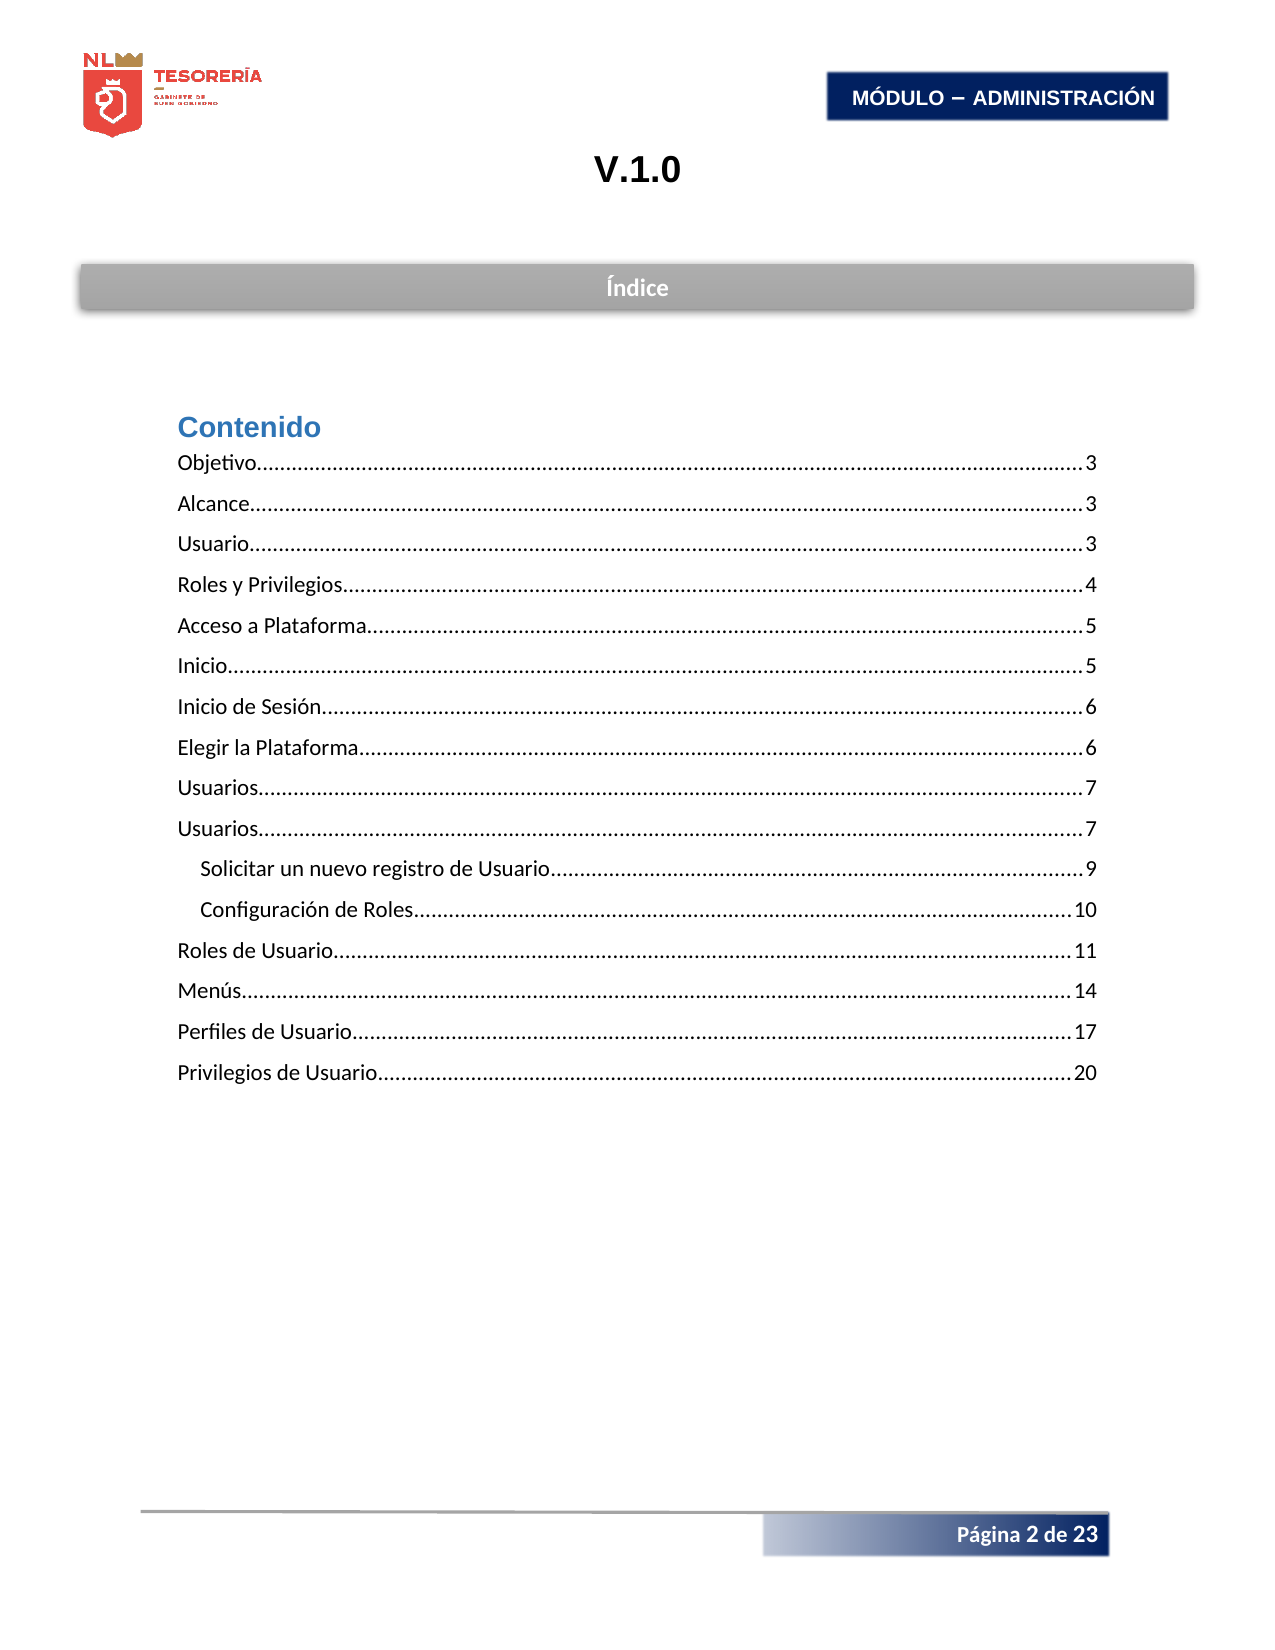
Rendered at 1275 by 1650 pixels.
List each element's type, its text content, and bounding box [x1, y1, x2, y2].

picture [79, 43, 264, 140]
text V.1.0 [177, 148, 1098, 191]
